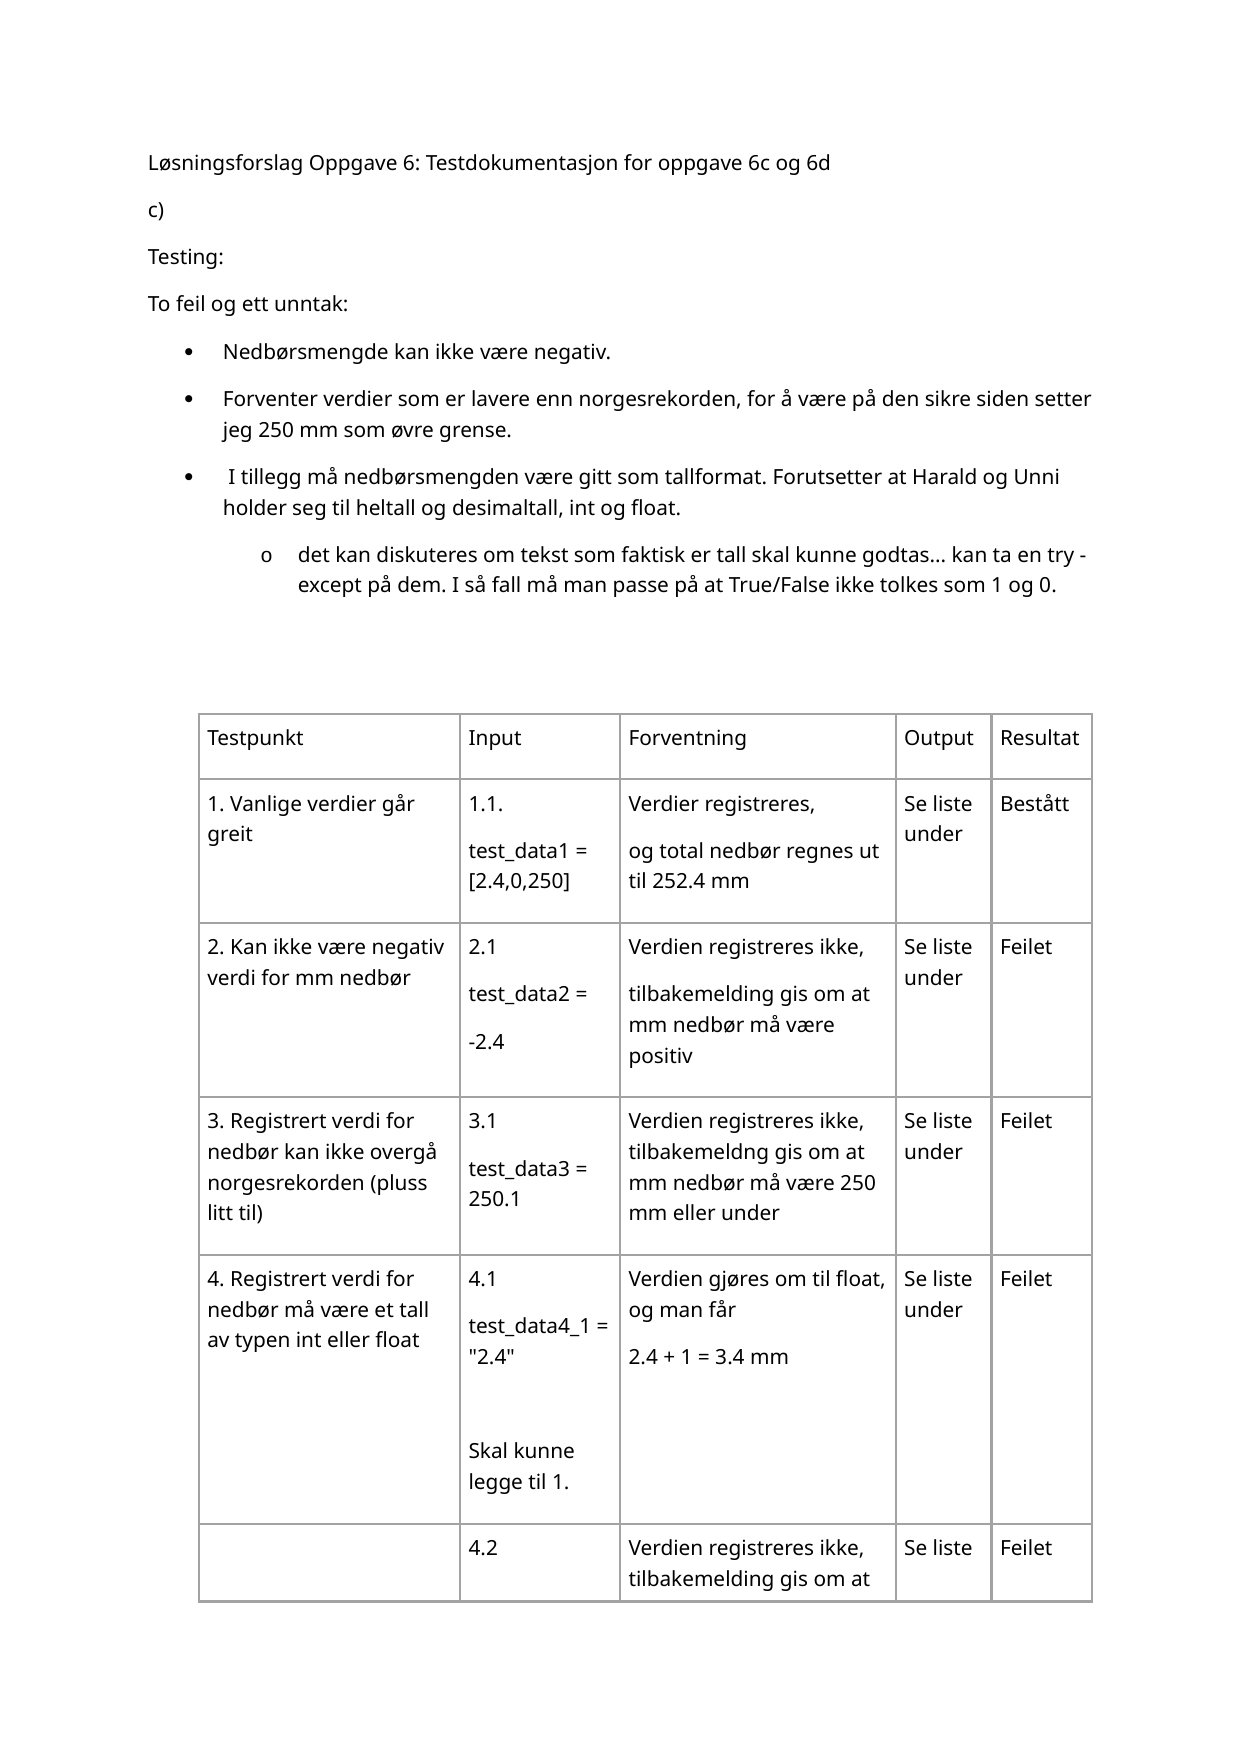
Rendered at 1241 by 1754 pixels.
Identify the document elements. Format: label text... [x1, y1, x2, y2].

table_cell Feilet [993, 924, 1091, 1096]
table_cell Se liste under [897, 924, 990, 1096]
table_cell Se liste under [897, 1525, 990, 1600]
table_header Testpunkt [200, 715, 459, 778]
table_cell 1.1. test_data1 = [2.4,0,250] [461, 780, 619, 922]
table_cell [621, 1525, 895, 1600]
table_cell 4.1 test_data4_1 = "2.4" Skal kunne legge til 1. [461, 1256, 619, 1523]
table_cell Bestått [993, 780, 1091, 922]
table_cell 2.1 test_data2 = -2.4 [461, 924, 619, 1096]
list det kan diskuteres om tekst som faktisk er tall skal kunne godtas... kan ta en try - except på dem. I så fall må man passe på at True/False ikke tolkes som 1 og 0. [260, 540, 1093, 599]
table_cell 1. Vanlige verdier går greit [200, 780, 459, 922]
table_cell Feilet [993, 1525, 1091, 1600]
table_cell Se liste under [897, 780, 990, 922]
table_cell 2. Kan ikke være negativ verdi for mm nedbør [200, 924, 459, 1096]
text Løsningsforslag Oppgave 6: Testdokumentasjon for oppgave 6c og 6d [148, 148, 1093, 176]
list Nedbørsmengde kan ikke være negativ. [185, 337, 1093, 365]
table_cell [461, 1525, 619, 1600]
table_cell Feilet [993, 1098, 1091, 1254]
text To feil og ett unntak: [148, 289, 1093, 318]
table_cell 3. Registrert verdi for nedbør kan ikke overgå norgesrekorden (pluss litt til) [200, 1098, 459, 1254]
table_cell 3.1 test_data3 = 250.1 [461, 1098, 619, 1254]
table_cell Verdien registreres ikke, tilbakemeldng gis om at mm nedbør må være 250 mm eller under [621, 1098, 895, 1254]
table_cell Verdier registreres, og total nedbør regnes ut til 252.4 mm [621, 780, 895, 922]
table_cell Verdien registreres ikke, tilbakemelding gis om at mm nedbør må være positiv [621, 924, 895, 1096]
list Forventer verdier som er lavere enn norgesrekorden, for å være på den sikre siden setter jeg 250 mm som øvre grense. [185, 384, 1093, 443]
table_cell 4. Registrert verdi for nedbør må være et tall av typen int eller float [200, 1256, 459, 1523]
list I tillegg må nedbørsmengden være gitt som tallformat. Forutsetter at Harald og Unni holder seg til heltall og desimaltall, int og float. [185, 462, 1093, 521]
table_header Resultat [993, 715, 1091, 778]
table_cell Verdien gjøres om til float, og man får 2.4 + 1 = 3.4 mm [621, 1256, 895, 1523]
table_cell Feilet [993, 1256, 1091, 1523]
table_cell [200, 1525, 459, 1600]
table_header Forventning [621, 715, 895, 778]
text Testing: [148, 242, 1093, 271]
table_header Input [461, 715, 619, 778]
table_cell Se liste under [897, 1098, 990, 1254]
table_header Output [897, 715, 990, 778]
text c) [148, 195, 1093, 223]
table_cell Se liste under [897, 1256, 990, 1523]
